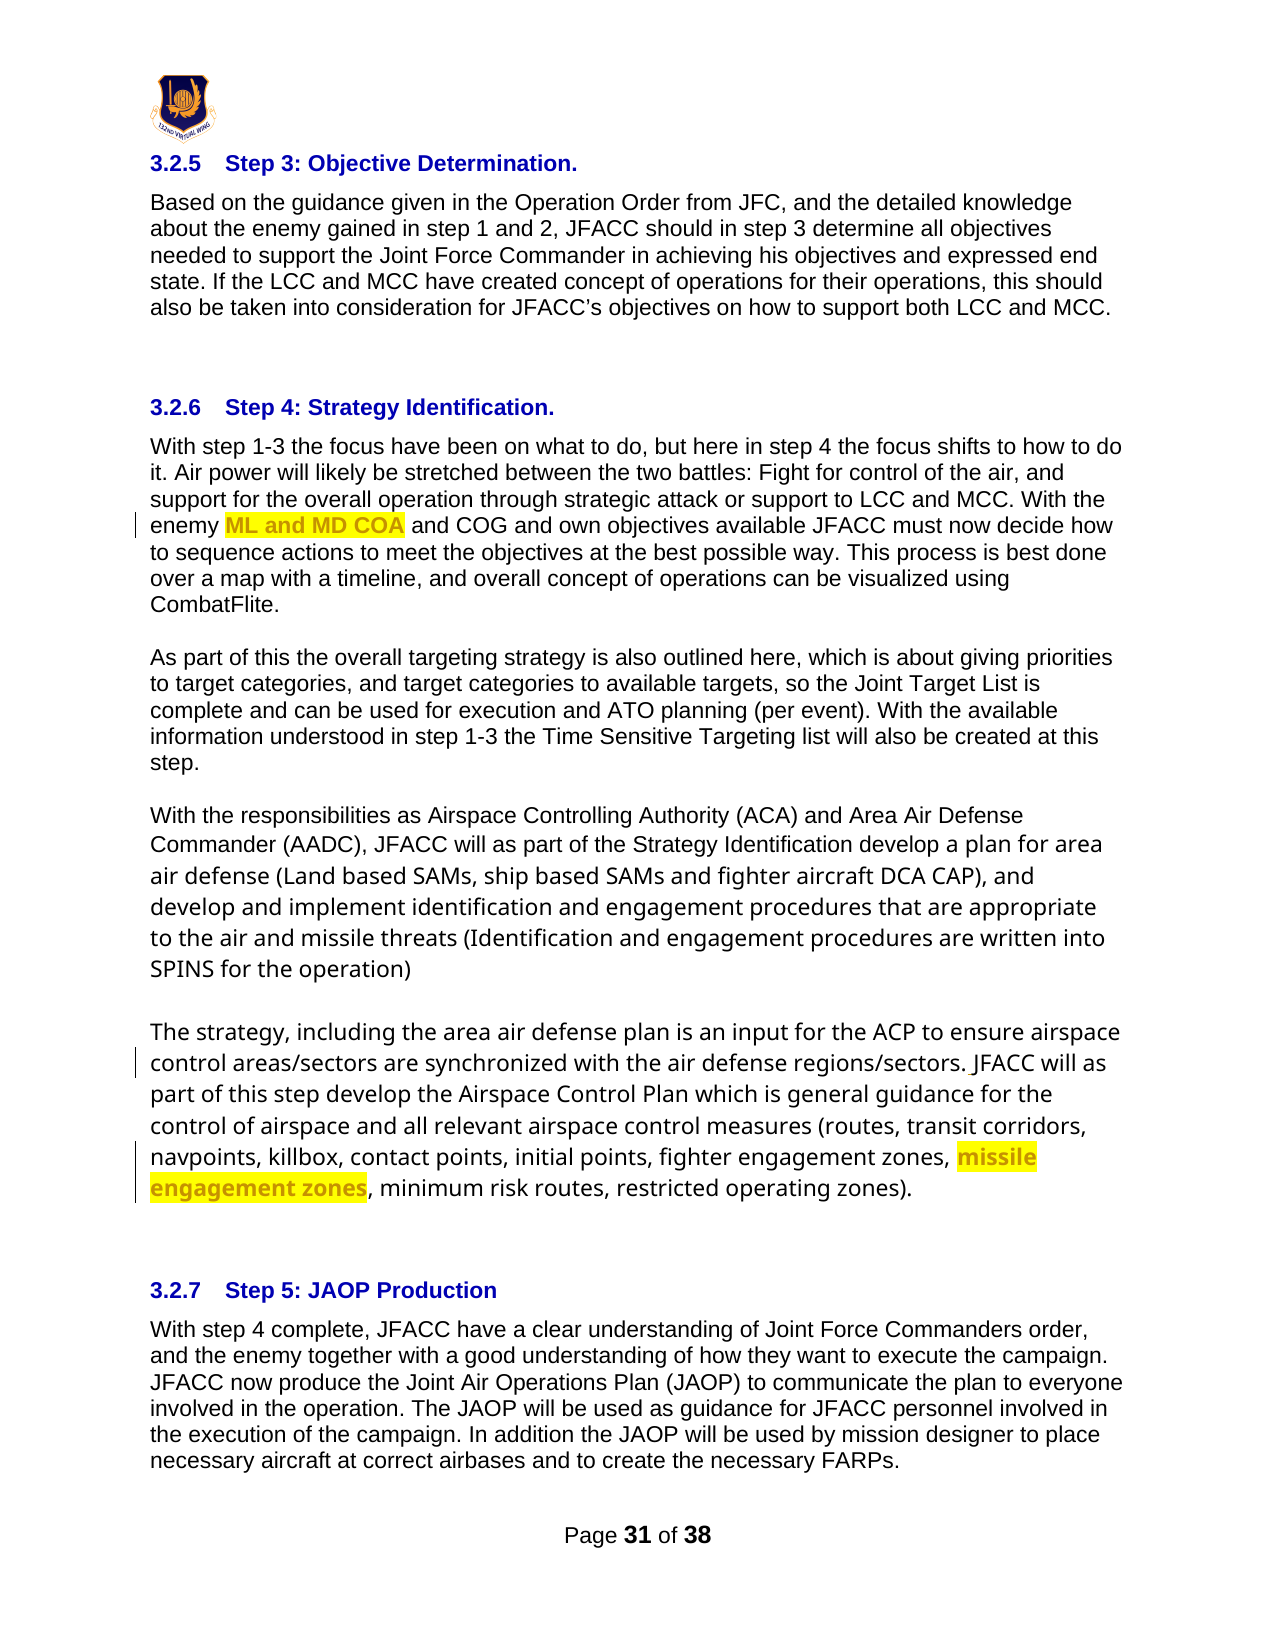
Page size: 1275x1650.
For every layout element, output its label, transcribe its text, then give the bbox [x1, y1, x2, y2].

text As part of this the overall targeting strategy is also outlined here, which is about giving priorities to target categories, and target categories to available targets, so the Joint Target List is complete and can be used for execution and ATO planning (per event). With the available information understood in step 1-3 the Time Sensitive Targeting list will also be created at this step. [150, 644, 1125, 776]
subtitle Step 3: Objective Determination. [150, 150, 1125, 176]
subtitle Step 5: JAOP Production [150, 1277, 1125, 1303]
text With step 1-3 the focus have been on what to do, but here in step 4 the focus shifts to how to do it. Air power will likely be stretched between the two battles: Fight for control of the air, and support for the overall operation through strategic attack or support to LCC and MCC. With the enemy ML and MD COA and COG and own objectives available JFACC must now decide how to sequence actions to meet the objectives at the best possible way. This process is best done over a map with a timeline, and overall concept of operations can be visualized using CombatFlite. [150, 433, 1125, 617]
text Based on the guidance given in the Operation Order from JFC, and the detailed knowledge about the enemy gained in step 1 and 2, JFACC should in step 3 determine all objectives needed to support the Joint Force Commander in achieving his objectives and expressed end state. If the LCC and MCC have created concept of operations for their operations, this should also be taken into consideration for JFACC’s objectives on how to support both LCC and MCC. [150, 189, 1125, 321]
text The strategy, including the area air defense plan is an input for the ACP to ensure airspace control areas/sectors are synchronized with the air defense regions/sectors.JFACC will as part of this step develop the Airspace Control Plan which is general guidance for the control of airspace and all relevant airspace control measures (routes, transit corridors, navpoints, killbox, contact points, initial points, fighter engagement zones, missile engagement zones, minimum risk routes, restricted operating zones). [150, 1016, 1125, 1203]
text With the responsibilities as Airspace Controlling Authority (ACA) and Area Air Defense Commander (AADC), JFACC will as part of the Strategy Identification develop a plan for area air defense (Land based SAMs, ship based SAMs and fighter aircraft DCA CAP), and develop and implement identification and engagement procedures that are appropriate to the air and missile threats (Identification and engagement procedures are written into SPINS for the operation) [150, 802, 1125, 984]
subtitle Step 4: Strategy Identification. [150, 394, 1125, 421]
picture [150, 75, 217, 144]
text With step 4 complete, JFACC have a clear understanding of Joint Force Commanders order, and the enemy together with a good understanding of how they want to execute the campaign. JFACC now produce the Joint Air Operations Plan (JAOP) to communicate the plan to everyone involved in the operation. The JAOP will be used as guidance for JFACC personnel involved in the execution of the campaign. In addition the JAOP will be used by mission designer to place necessary aircraft at correct airbases and to create the necessary FARPs. [150, 1316, 1125, 1474]
